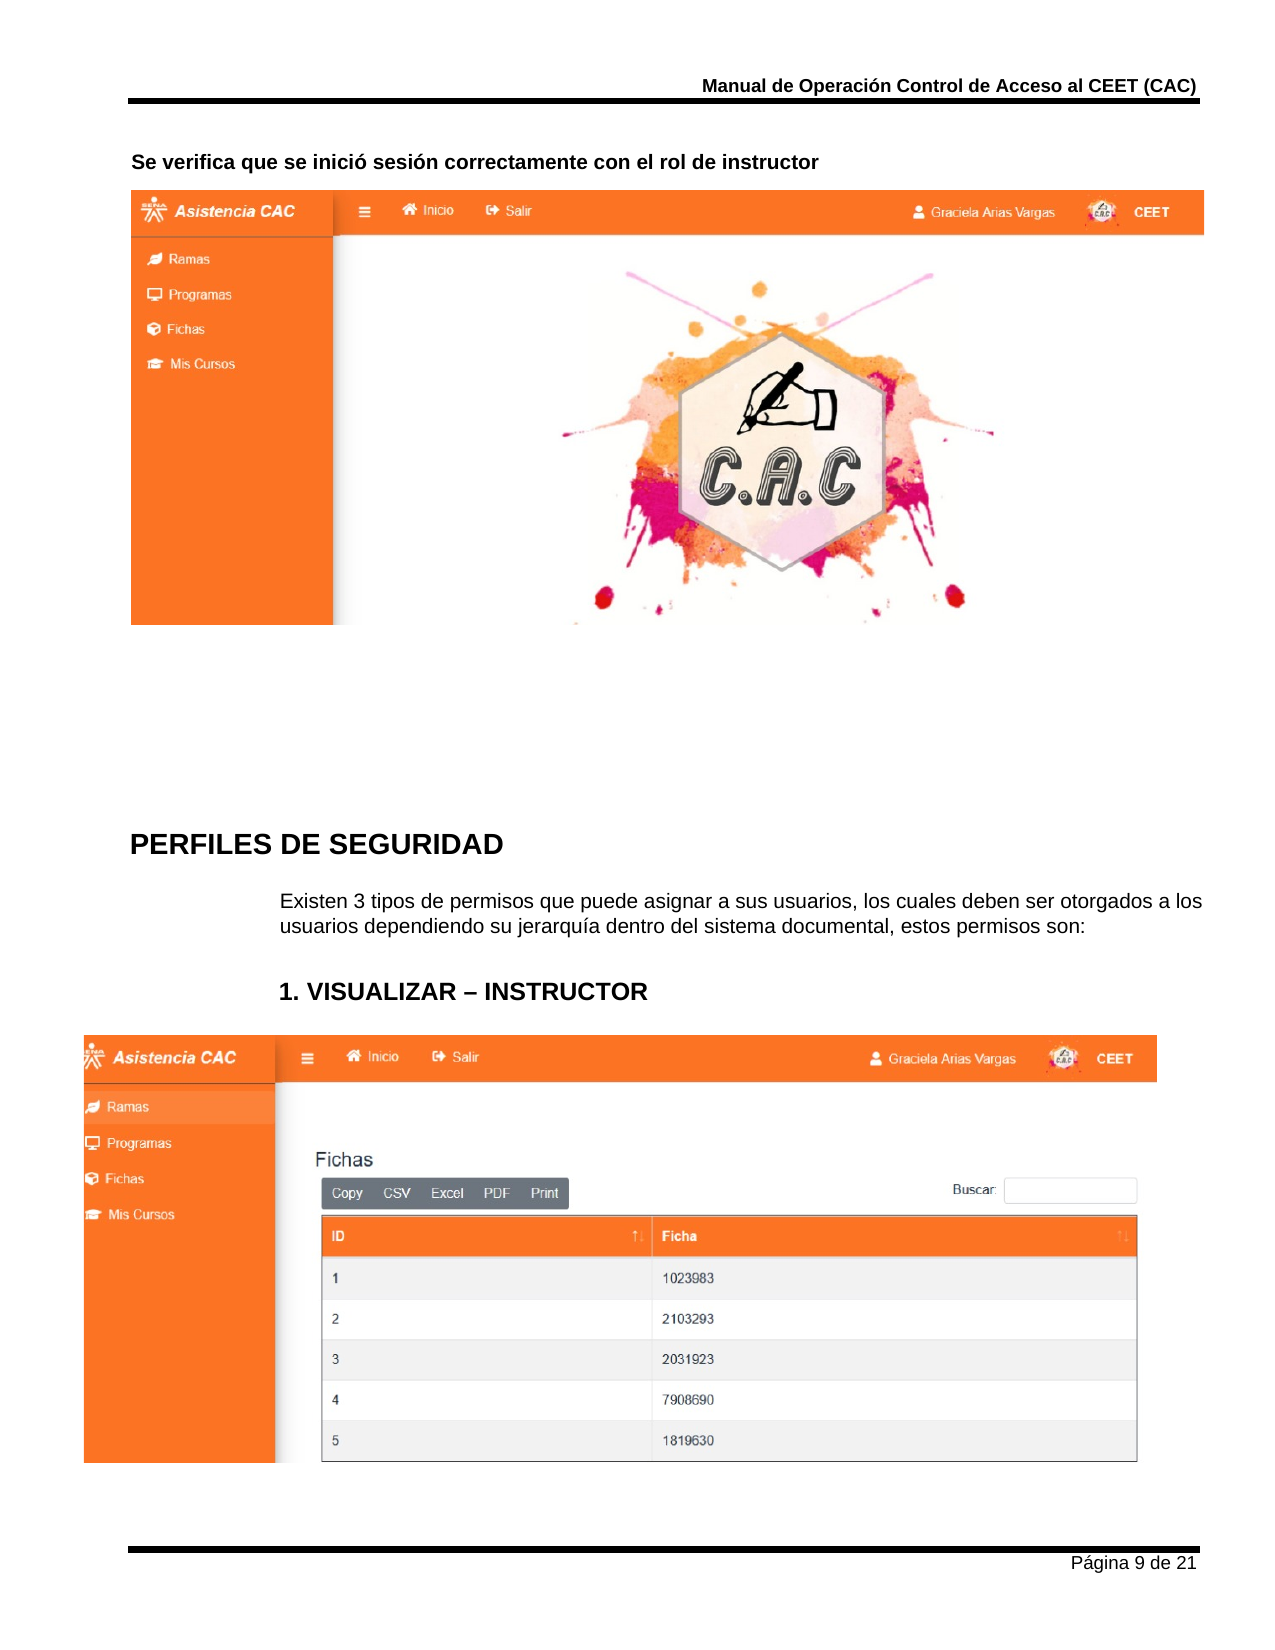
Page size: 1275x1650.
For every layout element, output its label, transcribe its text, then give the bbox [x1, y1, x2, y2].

text Se verifica que se inició sesión correctamente con el rol de instructor [131, 150, 1197, 174]
list VISUALIZAR – INSTRUCTOR [278, 977, 1194, 1006]
picture [131, 190, 1205, 625]
picture [83, 1035, 1157, 1463]
text Existen 3 tipos de permisos que puede asignar a sus usuarios, los cuales deben ser otorgados a los usuarios dependiendo su jerarquía dentro del sistema documental, estos permisos son: [279, 889, 1204, 938]
subtitle PERFILES DE SEGURIDAD [129, 827, 1197, 861]
